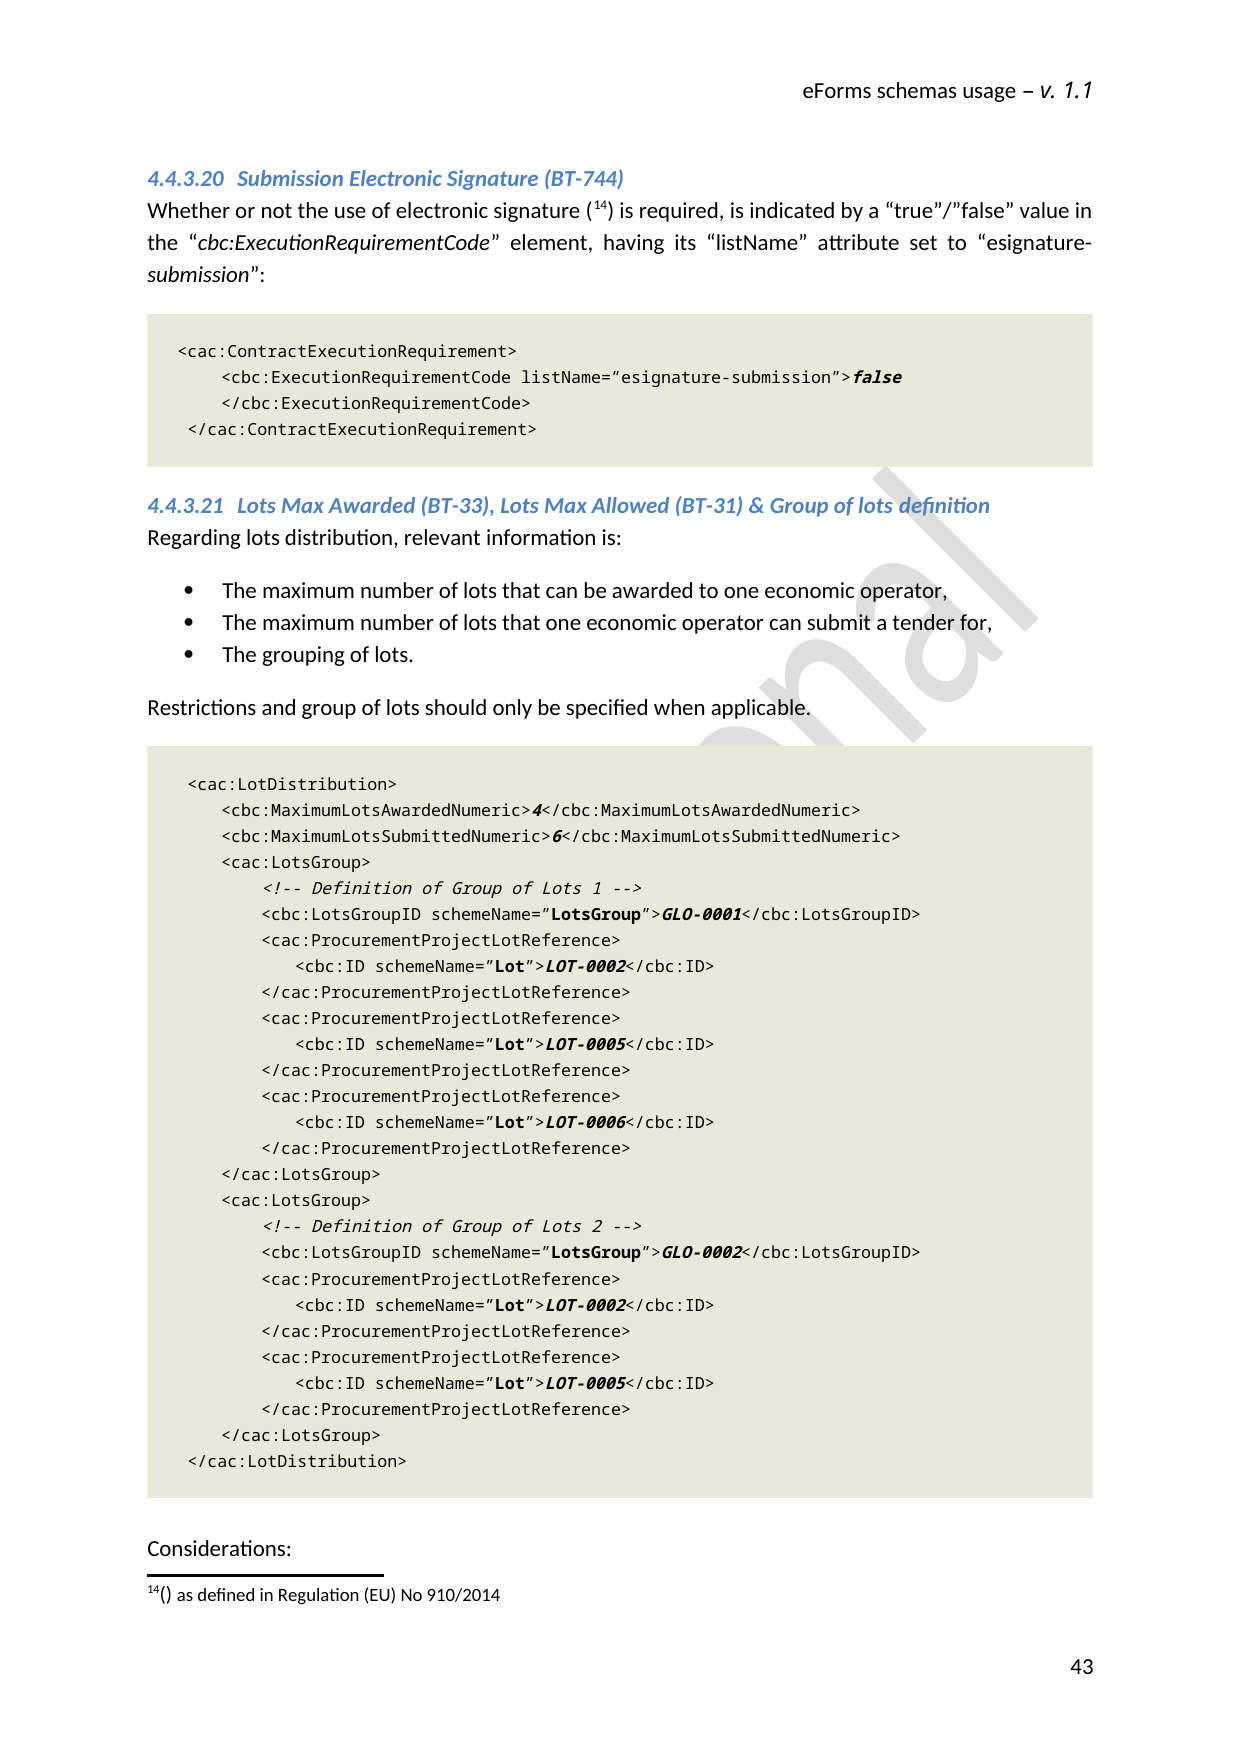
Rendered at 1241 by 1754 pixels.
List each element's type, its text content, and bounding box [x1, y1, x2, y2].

text <cbc:LotsGroupID schemeName=”LotsGroup”>GLO-0002</cbc:LotsGroupID> [147, 1241, 1093, 1264]
list The maximum number of lots that one economic operator can submit a tender for, [184, 608, 1093, 636]
text </cac:ProcurementProjectLotReference> [147, 1059, 1093, 1082]
text </cbc:ExecutionRequirementCode> [147, 392, 1093, 414]
text <cac:LotsGroup> [147, 851, 1093, 873]
text <cac:ProcurementProjectLotReference> [147, 929, 1093, 951]
text <cbc:MaximumLotsAwardedNumeric>4</cbc:MaximumLotsAwardedNumeric> [147, 798, 1093, 821]
text Whether or not the use of electronic signature () is required, is indicated by a “true”/”false” value in the “cbc:ExecutionRequirementCode” element, having its “listName” attribute set to “esignature-submission”: [147, 196, 1093, 289]
text <cbc:ID schemeName=”Lot”>LOT-0002</cbc:ID> [147, 1293, 1093, 1316]
text </cac:ProcurementProjectLotReference> [147, 1397, 1093, 1420]
text </cac:ProcurementProjectLotReference> [147, 1319, 1093, 1342]
text </cac:ProcurementProjectLotReference> [147, 1137, 1093, 1160]
text <cbc:MaximumLotsSubmittedNumeric>6</cbc:MaximumLotsSubmittedNumeric> [147, 824, 1093, 847]
text </cac:ContractExecutionRequirement> [147, 418, 1093, 441]
text Restrictions and group of lots should only be specified when applicable. [147, 693, 1093, 721]
text <!-- Definition of Group of Lots 2 --> [147, 1215, 1093, 1238]
text </cac:LotDistribution> [147, 1449, 1093, 1472]
text <cac:ProcurementProjectLotReference> [147, 1085, 1093, 1108]
text <cac:ProcurementProjectLotReference> [147, 1345, 1093, 1368]
text Considerations: [147, 1534, 1093, 1562]
text <cbc:ID schemeName=”Lot”>LOT-0005</cbc:ID> [147, 1371, 1093, 1394]
subtitle Lots Max Awarded (BT-33), Lots Max Allowed (BT-31) & Group of lots definition [147, 491, 1093, 519]
text </cac:LotsGroup> [147, 1163, 1093, 1186]
text <cac:LotsGroup> [147, 1189, 1093, 1212]
text <cac:ProcurementProjectLotReference> [147, 1007, 1093, 1029]
text <cac:ProcurementProjectLotReference> [147, 1267, 1093, 1290]
text <cbc:ID schemeName=”Lot”>LOT-0005</cbc:ID> [147, 1033, 1093, 1056]
text <cbc:ExecutionRequirementCode listName=”esignature-submission”>false [147, 366, 1093, 388]
text <cbc:ID schemeName=”Lot”>LOT-0002</cbc:ID> [147, 955, 1093, 977]
text <cac:LotDistribution> [147, 772, 1093, 795]
text <cbc:ID schemeName=”Lot”>LOT-0006</cbc:ID> [147, 1111, 1093, 1134]
text <cac:ContractExecutionRequirement> [147, 340, 1093, 362]
list The maximum number of lots that can be awarded to one economic operator, [184, 576, 1093, 604]
text </cac:LotsGroup> [147, 1423, 1093, 1446]
text <!-- Definition of Group of Lots 1 --> [147, 877, 1093, 899]
subtitle Submission Electronic Signature (BT-744) [147, 164, 1093, 192]
text Regarding lots distribution, relevant information is: [147, 523, 1093, 551]
text </cac:ProcurementProjectLotReference> [147, 981, 1093, 1003]
text <cbc:LotsGroupID schemeName=”LotsGroup”>GLO-0001</cbc:LotsGroupID> [147, 903, 1093, 925]
list The grouping of lots. [184, 640, 1093, 668]
